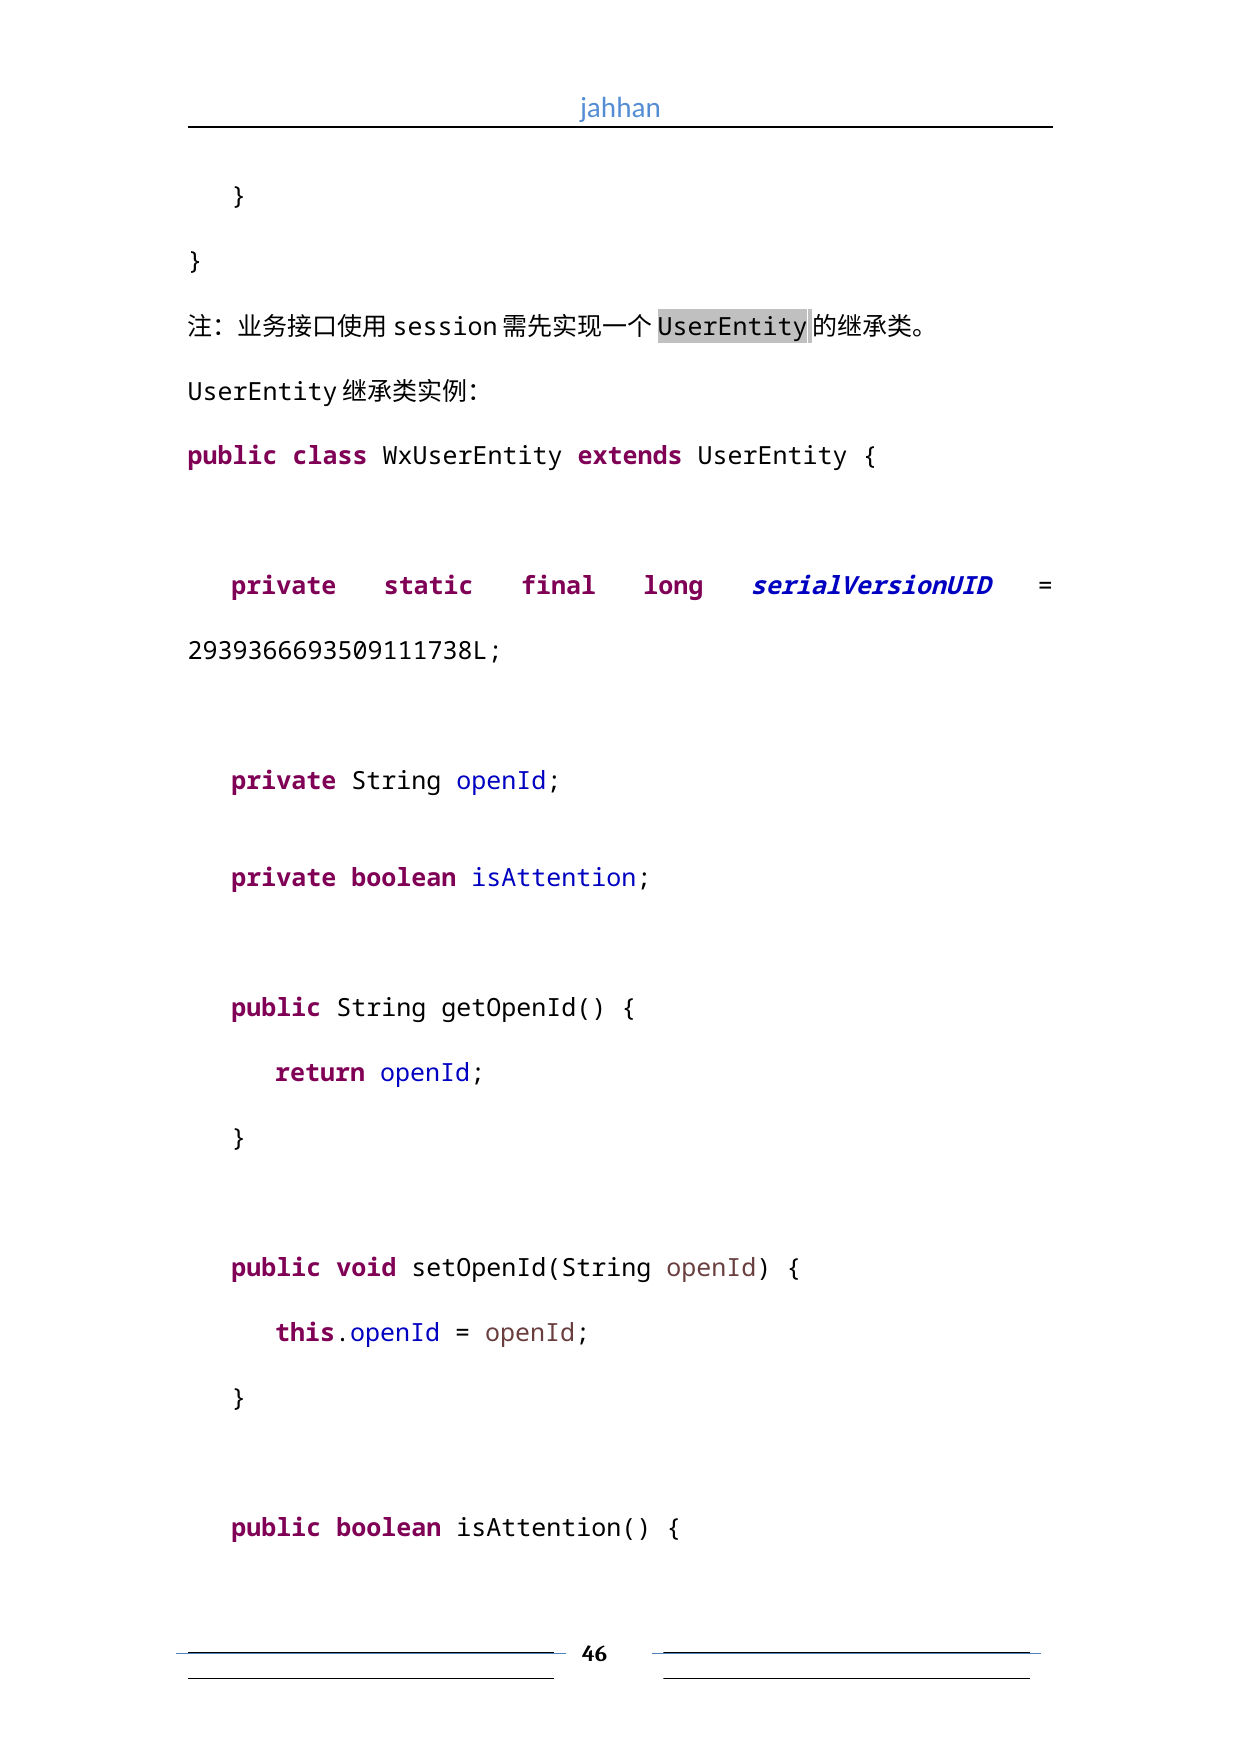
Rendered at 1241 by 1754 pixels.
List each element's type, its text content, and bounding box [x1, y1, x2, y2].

text UserEntity继承类实例： [187, 357, 1053, 422]
text } [187, 1104, 1053, 1169]
text private String openId; [187, 747, 1053, 812]
text public String getOpenId() { [187, 974, 1053, 1039]
text } [187, 227, 1053, 292]
text } [187, 1364, 1053, 1429]
text } [187, 162, 1053, 227]
text private static final long serialVersionUID = 2939366693509111738L; [187, 552, 1053, 682]
text public class WxUserEntity extends UserEntity { [187, 422, 1053, 487]
text return openId; [187, 1039, 1053, 1104]
text public boolean isAttention() { [187, 1494, 1053, 1559]
text private boolean isAttention; [187, 844, 1053, 909]
text public void setOpenId(String openId) { [187, 1234, 1053, 1299]
text this.openId = openId; [187, 1299, 1053, 1364]
text 注：业务接口使用session需先实现一个UserEntity的继承类。 [187, 292, 1053, 357]
